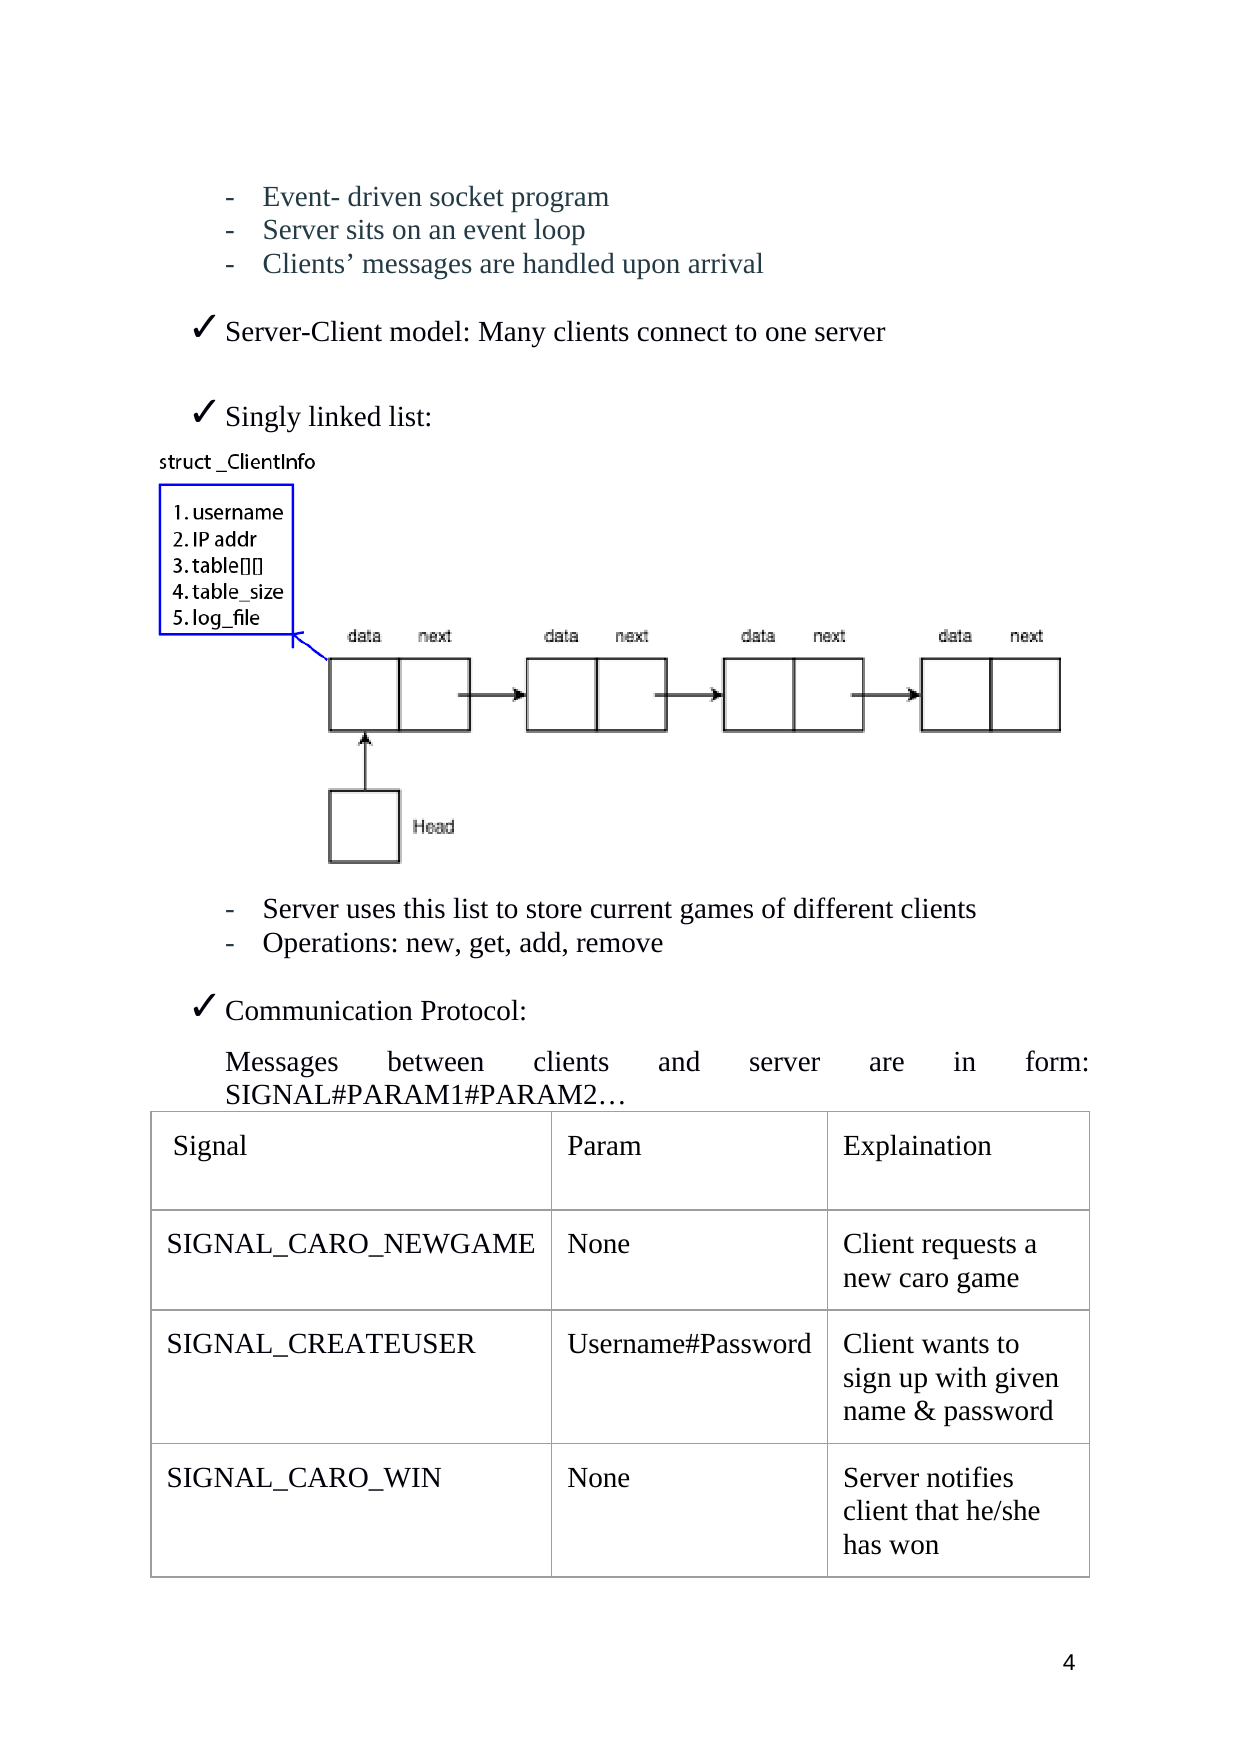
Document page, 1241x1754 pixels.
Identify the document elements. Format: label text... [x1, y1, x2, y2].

picture [150, 450, 1091, 892]
table_header Signal [152, 1112, 551, 1209]
table_cell SIGNAL_CARO_NEWGAME [152, 1211, 551, 1309]
list Server uses this list to store current games of different clients [225, 892, 1090, 925]
table_cell Username#Password [552, 1311, 827, 1442]
list Singly linked list: [187, 365, 1090, 450]
list Event- driven socket program [225, 179, 1090, 212]
list Server-Client model: Many clients connect to one server [187, 279, 1090, 365]
table_cell None [552, 1444, 827, 1576]
list Server sits on an event loop [225, 212, 1090, 246]
list Clients’ messages are handled upon arrival [225, 246, 1090, 279]
table_cell None [552, 1211, 827, 1309]
table_cell Client requests a new caro game [828, 1211, 1089, 1309]
list Communication Protocol: [187, 958, 1090, 1044]
list Operations: new, get, add, remove [225, 925, 1090, 958]
table_header Param [552, 1112, 827, 1209]
table_header Explaination [828, 1112, 1089, 1209]
table_cell Client wants to sign up with given name & password [828, 1311, 1089, 1442]
table_cell Server notifies client that he/she has won [828, 1444, 1089, 1576]
table_cell SIGNAL_CARO_WIN [152, 1444, 551, 1576]
table_cell SIGNAL_CREATEUSER [152, 1311, 551, 1442]
list Messages between clients and server are in form: SIGNAL#PARAM1#PARAM2… [225, 1044, 1090, 1111]
